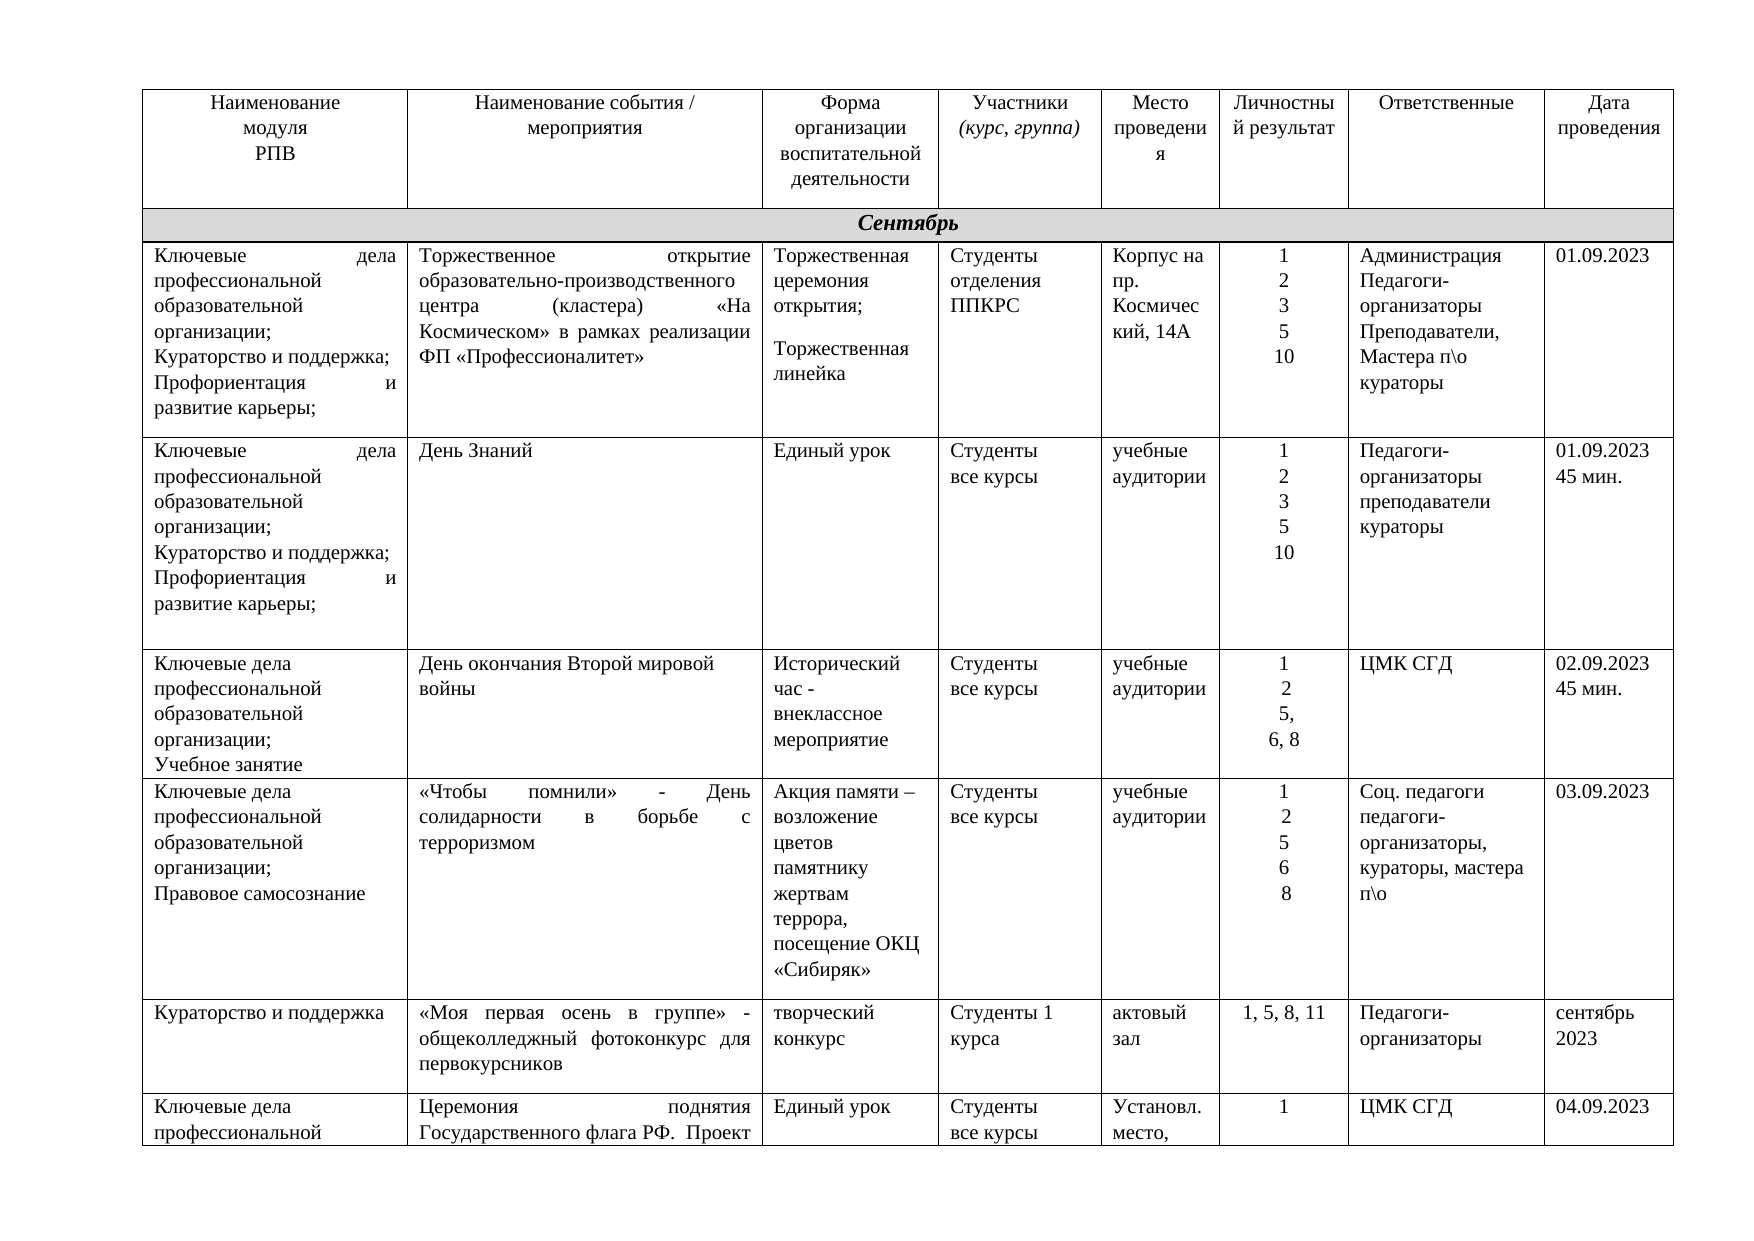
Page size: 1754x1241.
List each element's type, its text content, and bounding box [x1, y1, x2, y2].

table_cell учебные аудитории [1102, 779, 1219, 999]
table_cell Студенты 1 курса [939, 1000, 1101, 1093]
table_cell 01.09.2023 45 мин. [1545, 438, 1673, 649]
table_cell Торжественная церемония открытия; Торжественная линейка [763, 243, 938, 437]
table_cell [408, 1094, 762, 1145]
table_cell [143, 1094, 407, 1145]
table_cell сентябрь 2023 [1545, 1000, 1673, 1093]
table_header Дата проведения [1545, 90, 1673, 208]
table_cell учебные аудитории [1102, 650, 1219, 778]
table_header Форма организации воспитательной деятельности [763, 90, 938, 208]
table_cell Ключевые дела профессиональной образовательной организации; Кураторство и поддержка; Профориентация и развитие карьеры; [143, 438, 407, 649]
table_cell 1 2 5 6 8 [1220, 779, 1348, 999]
table_cell 1 2 5,6, 8,11 [1220, 1094, 1348, 1145]
table_cell Ключевые дела профессиональной образовательной организации; Учебное занятие [143, 650, 407, 778]
table_cell Студенты отделения ППКРС [939, 243, 1101, 437]
table_cell 1 2 3 5 10 [1220, 243, 1348, 437]
table_cell Единый урок [763, 438, 938, 649]
table_header Личностный результат [1220, 90, 1348, 208]
table_cell Студенты все курсы [939, 779, 1101, 999]
table_cell 1, 5, 8, 11 [1220, 1000, 1348, 1093]
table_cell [939, 1094, 1101, 1145]
table_cell «Чтобы помнили» - День солидарности в борьбе с терроризмом [408, 779, 762, 999]
table_cell Администрация Педагоги-организаторы Преподаватели, Мастера п\о кураторы [1349, 243, 1544, 437]
table_cell День окончания Второй мировой войны [408, 650, 762, 778]
table_header Участники (курс, группа) [939, 90, 1101, 208]
table_cell 1 2 5, 6, 8 [1220, 650, 1348, 778]
table_cell Единый урок [763, 1094, 938, 1145]
table_cell учебные аудитории [1102, 438, 1219, 649]
table_cell Ключевые дела профессиональной образовательной организации; Кураторство и поддержка; Профориентация и развитие карьеры; [143, 243, 407, 437]
table_cell Соц. педагоги педагоги-организаторы, кураторы, мастера п\о [1349, 779, 1544, 999]
table_cell 1 2 3 5 10 [1220, 438, 1348, 649]
table_header Наименование модуля РПВ [143, 90, 407, 208]
table_cell Акция памяти – возложение цветов памятнику жертвам террора, посещение ОКЦ «Сибиряк» [763, 779, 938, 999]
table_cell актовый зал [1102, 1000, 1219, 1093]
table_cell Студенты все курсы [939, 438, 1101, 649]
table_cell 01.09.2023 [1545, 243, 1673, 437]
table_cell 04.09.2023 [1545, 1094, 1673, 1145]
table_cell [1349, 1094, 1544, 1145]
table_cell Кураторство и поддержка [143, 1000, 407, 1093]
table_cell Корпус на пр. Космический, 14А [1102, 243, 1219, 437]
table_cell «Моя первая осень в группе» - общеколледжный фотоконкурс для первокурсников [408, 1000, 762, 1093]
table_cell День Знаний [408, 438, 762, 649]
table_header Наименование события / мероприятия [408, 90, 762, 208]
table_header Ответственные [1349, 90, 1544, 208]
table_cell Педагоги-организаторы [1349, 1000, 1544, 1093]
table_cell Исторический час - внеклассное мероприятие [763, 650, 938, 778]
table_cell ЦМК СГД [1349, 650, 1544, 778]
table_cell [1102, 1094, 1219, 1145]
table_cell Торжественное открытие образовательно-производственного центра (кластера) «На Космическом» в рамках реализации ФП «Профессионалитет» [408, 243, 762, 437]
table_cell 03.09.2023 [1545, 779, 1673, 999]
table_header Место проведения [1102, 90, 1219, 208]
table_cell Студенты все курсы [939, 650, 1101, 778]
table_cell 02.09.2023 45 мин. [1545, 650, 1673, 778]
table_cell Педагоги-организаторы преподаватели кураторы [1349, 438, 1544, 649]
table_cell творческий конкурс [763, 1000, 938, 1093]
table_cell Сентябрь [143, 209, 1673, 241]
table_cell Ключевые дела профессиональной образовательной организации; Правовое самосознание [143, 779, 407, 999]
